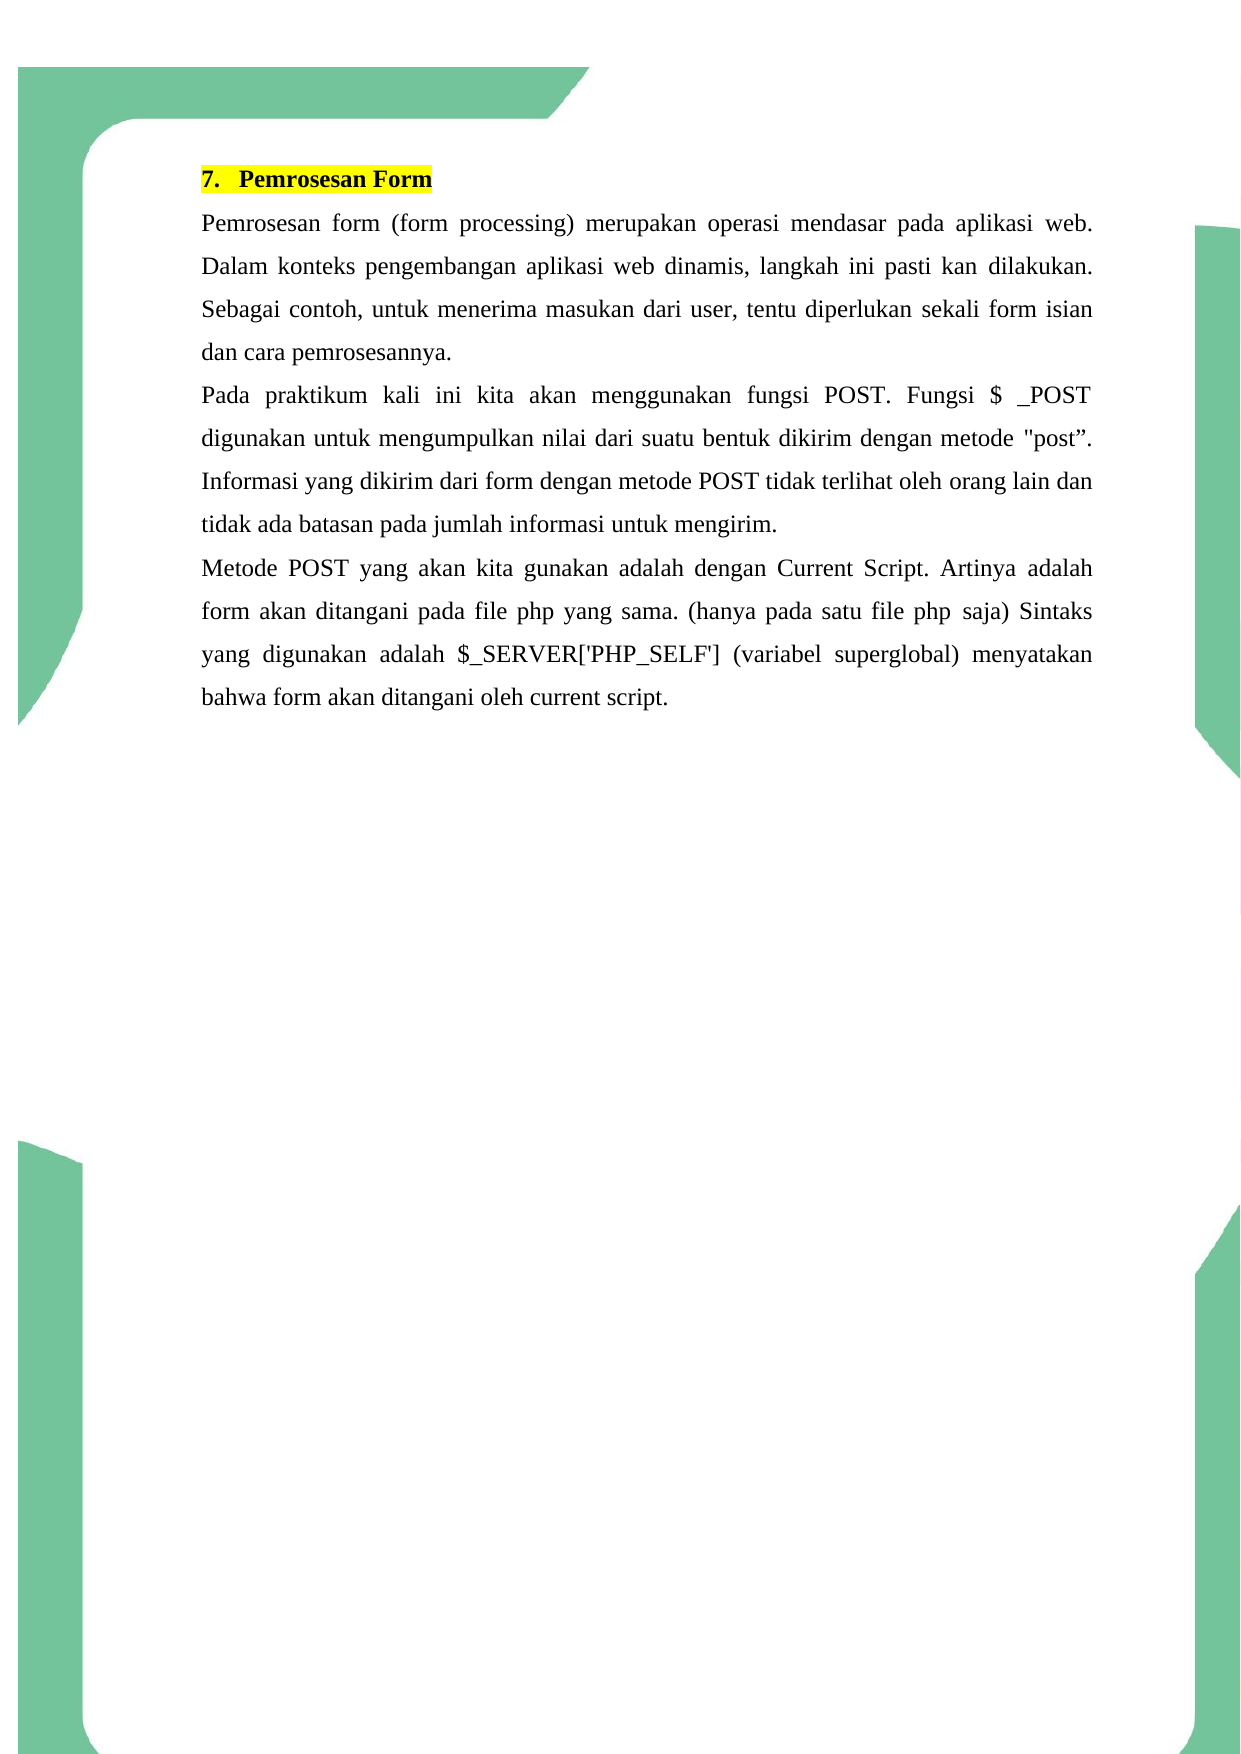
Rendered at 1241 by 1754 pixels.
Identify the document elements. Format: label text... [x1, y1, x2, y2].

text Pemrosesan form (form processing) merupakan operasi mendasar pada aplikasi web. Dalam konteks pengembangan aplikasi web dinamis, langkah ini pasti kan dilakukan. Sebagai contoh, untuk menerima masukan dari user, tentu diperlukan sekali form isian dan cara pemrosesannya. [201, 208, 1093, 366]
list Pemrosesan Form [201, 164, 1132, 193]
text Metode POST yang akan kita gunakan adalah dengan Current Script. Artinya adalah form akan ditangani pada file php yang sama. (hanya pada satu file php saja) Sintaks yang digunakan adalah $_SERVER['PHP_SELF'] (variabel superglobal) menyatakan bahwa form akan ditangani oleh current script. [201, 553, 1093, 711]
text Pada praktikum kali ini kita akan menggunakan fungsi POST. Fungsi $ _POST digunakan untuk mengumpulkan nilai dari suatu bentuk dikirim dengan metode "post”. Informasi yang dikirim dari form dengan metode POST tidak terlihat oleh orang lain dan tidak ada batasan pada jumlah informasi untuk mengirim. [201, 380, 1093, 538]
picture [18, 67, 1241, 1754]
